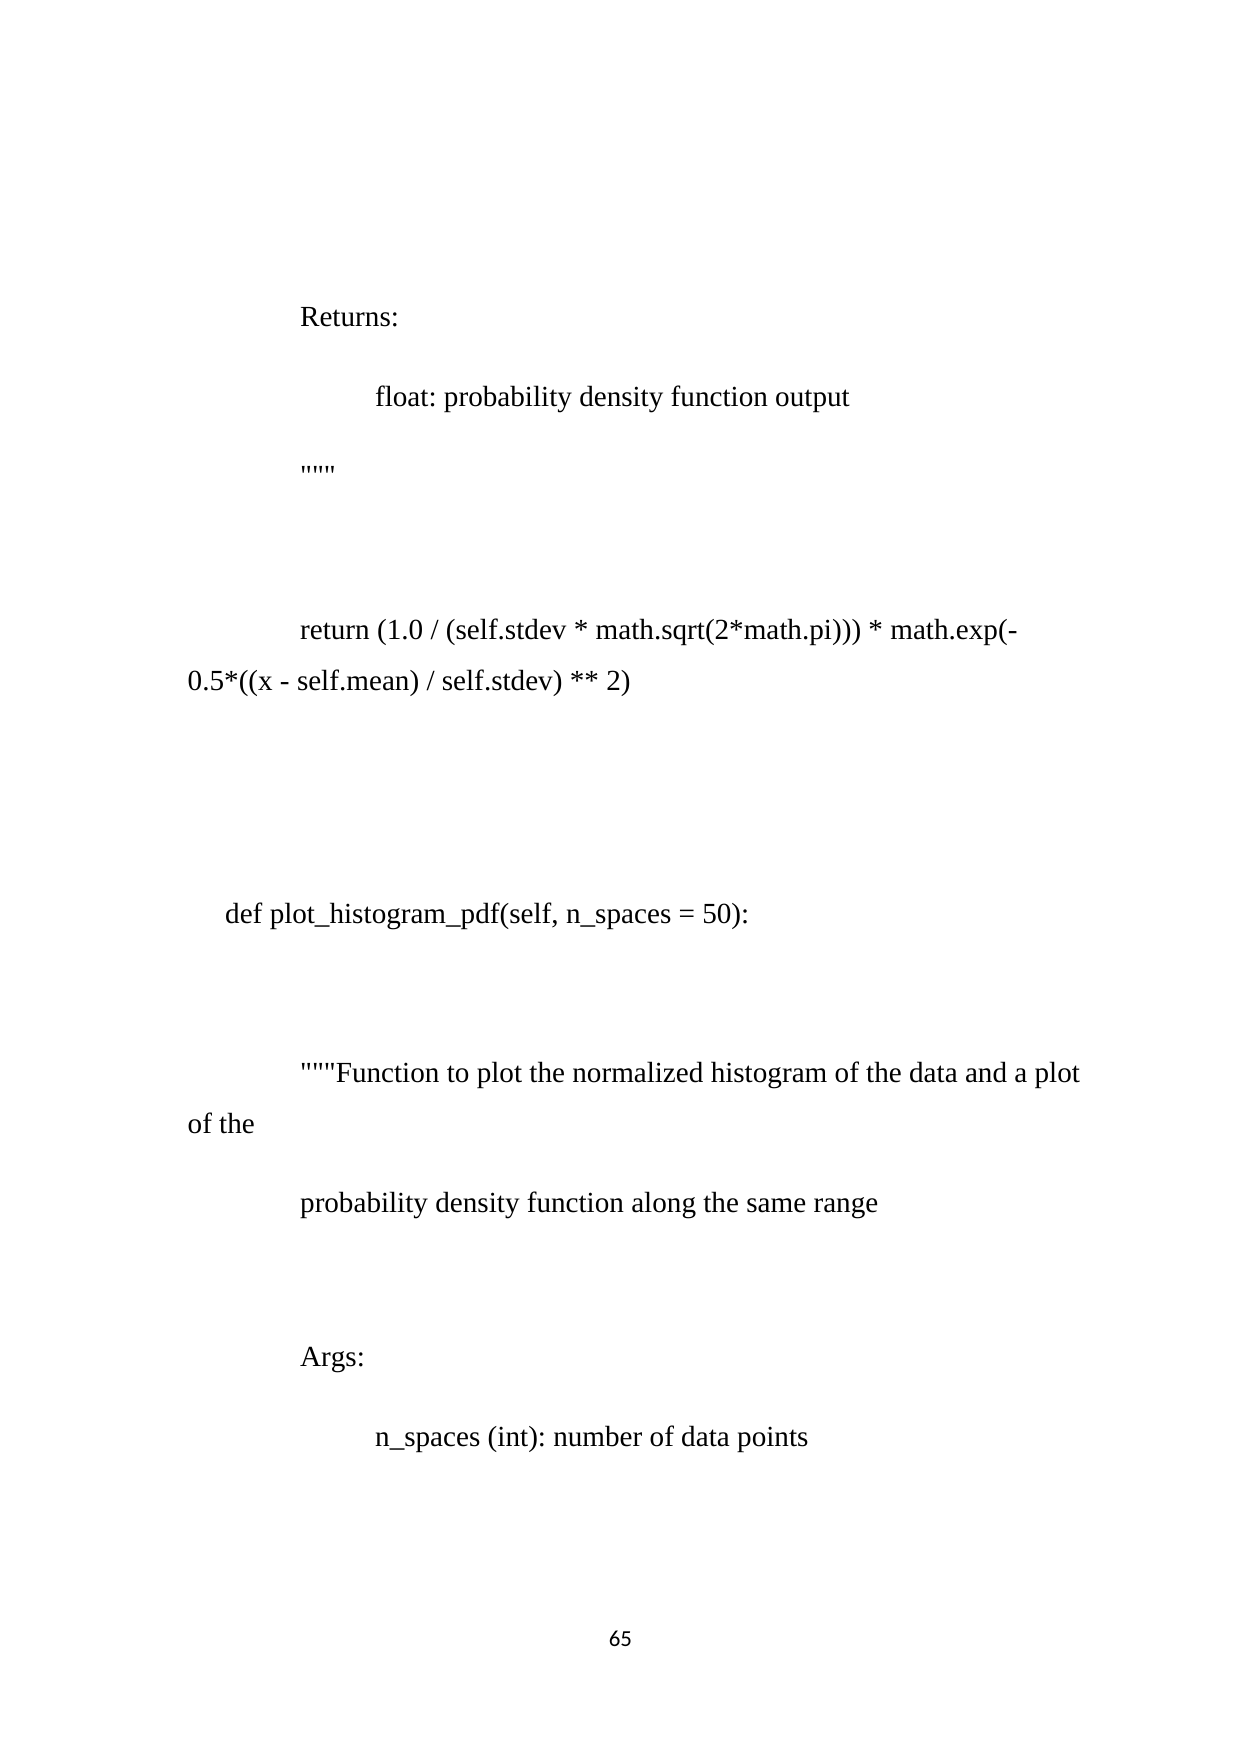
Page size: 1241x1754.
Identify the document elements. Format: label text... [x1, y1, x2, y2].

text """ [187, 458, 1090, 492]
text probability density function along the same range [187, 1185, 1090, 1219]
text """Function to plot the normalized histogram of the data and a plot of the [187, 1055, 1090, 1139]
text Args: [187, 1339, 1090, 1373]
text Returns: [187, 299, 1090, 333]
text def plot_histogram_pdf(self, n_spaces = 50): [187, 896, 1090, 930]
text float: probability density function output [187, 379, 1090, 412]
text n_spaces (int): number of data points [187, 1419, 1090, 1452]
text return (1.0 / (self.stdev * math.sqrt(2*math.pi))) * math.exp(-0.5*((x - self.mean) / self.stdev) ** 2) [187, 612, 1090, 696]
